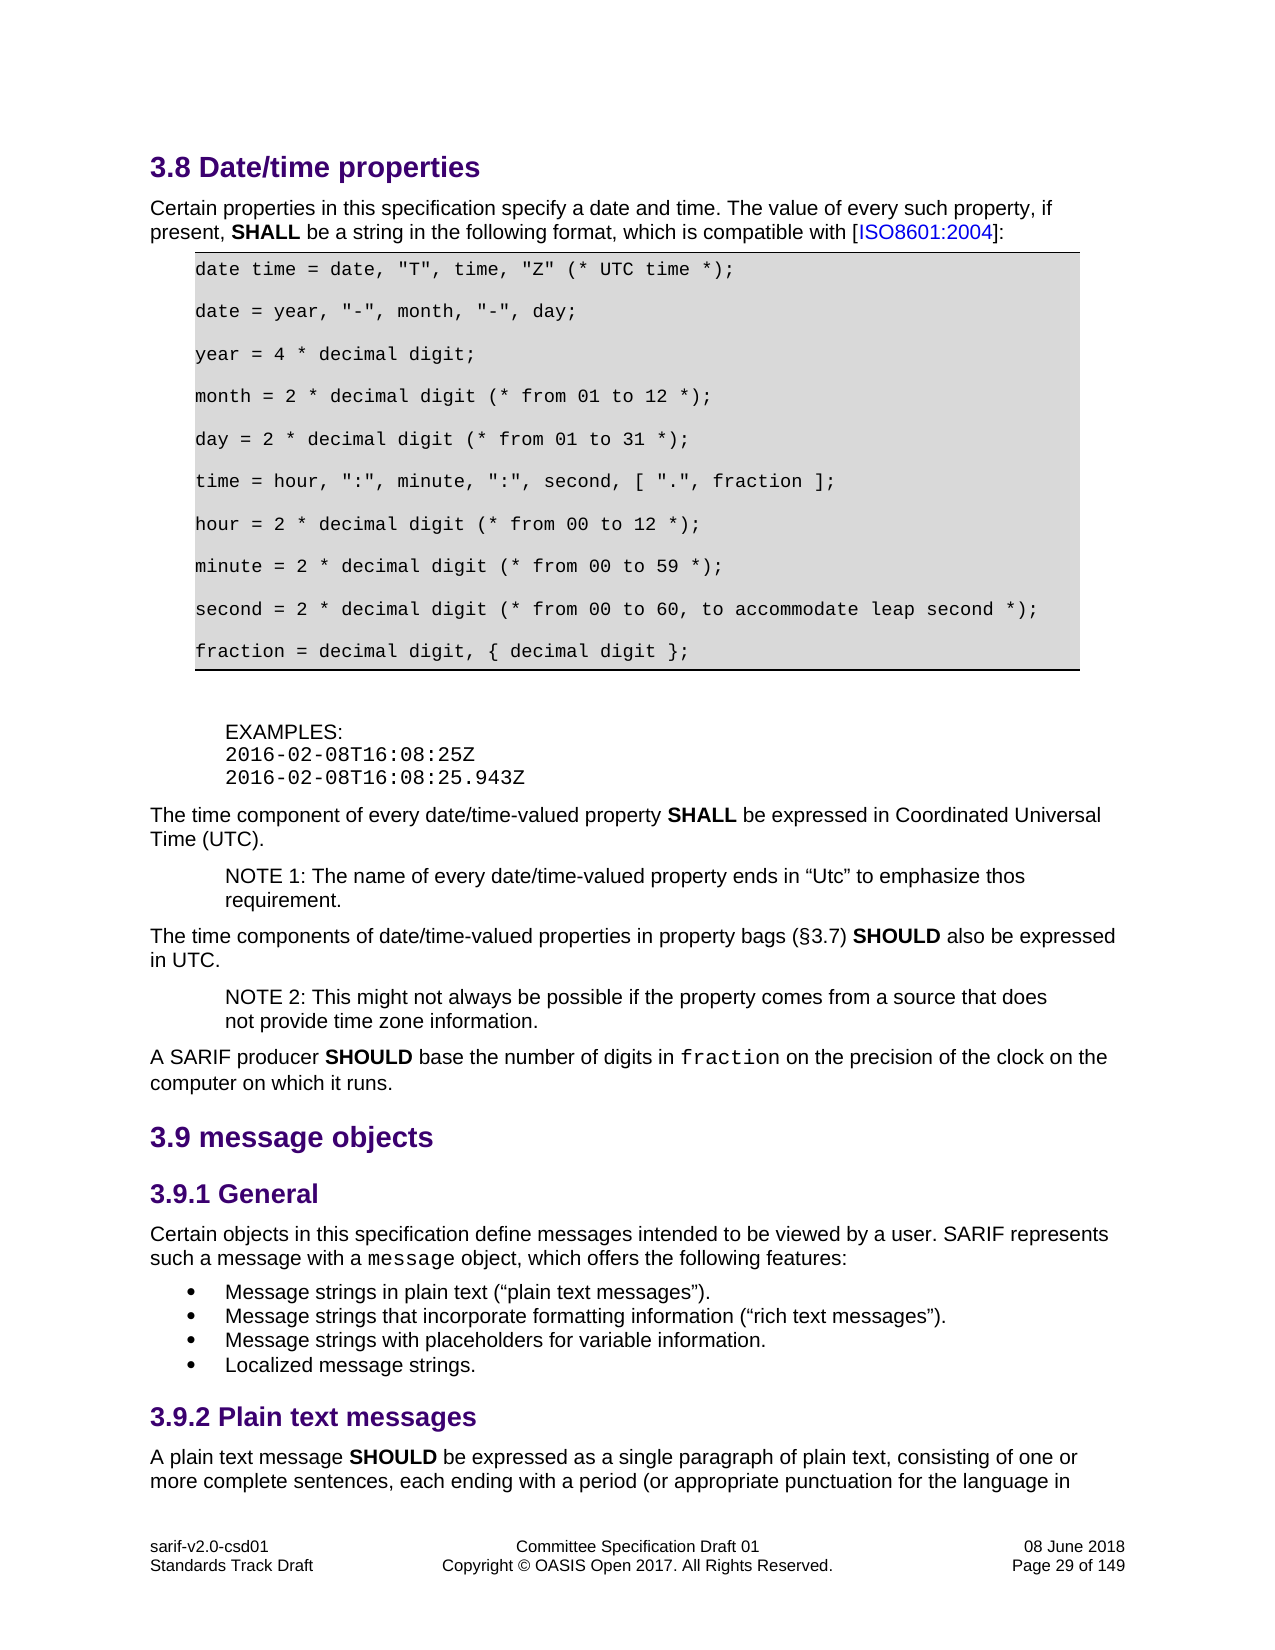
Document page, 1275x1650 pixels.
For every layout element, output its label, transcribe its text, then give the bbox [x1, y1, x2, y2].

text second = 2 * decimal digit (* from 00 to 60, to accommodate leap second *); [195, 592, 1080, 613]
text The time component of every date/time-valued property SHALL be expressed in Coordinated Universal Time (UTC). [150, 803, 1125, 851]
text A SARIF producer SHOULD base the number of digits in fraction on the precision of the clock on the computer on which it runs. [150, 1045, 1125, 1095]
text month = 2 * decimal digit (* from 01 to 12 *); [195, 380, 1080, 401]
text The time components of date/time-valued properties in property bags (§3.7) SHOULD also be expressed in UTC. [150, 924, 1125, 972]
text date = year, "-", month, "-", day; [195, 295, 1080, 316]
text EXAMPLES: 2016-02-08T16:08:25Z 2016-02-08T16:08:25.943Z [225, 719, 1050, 791]
text year = 4 * decimal digit; [195, 337, 1080, 358]
text Certain properties in this specification specify a date and time. The value of every such property, if present, SHALL be a string in the following format, which is compatible with [ISO8601:2004]: [150, 196, 1125, 244]
text NOTE 1: The name of every date/time-valued property ends in “Utc” to emphasize thos requirement. [225, 864, 1050, 912]
text fraction = decimal digit, { decimal digit }; [195, 635, 1080, 669]
subtitle Date/time properties [150, 150, 1125, 183]
list Localized message strings. [187, 1352, 1125, 1376]
subtitle message objects [150, 1120, 1125, 1153]
text time = hour, ":", minute, ":", second, [ ".", fraction ]; [195, 465, 1080, 486]
text day = 2 * decimal digit (* from 01 to 31 *); [195, 422, 1080, 443]
text hour = 2 * decimal digit (* from 00 to 12 *); [195, 507, 1080, 528]
text Certain objects in this specification define messages intended to be viewed by a user. SARIF represents such a message with a message object, which offers the following features: [150, 1222, 1125, 1272]
list Message strings in plain text (“plain text messages”). [187, 1280, 1125, 1304]
text NOTE 2: This might not always be possible if the property comes from a source that does not provide time zone information. [225, 984, 1050, 1032]
text minute = 2 * decimal digit (* from 00 to 59 *); [195, 550, 1080, 571]
list Message strings that incorporate formatting information (“rich text messages”). [187, 1304, 1125, 1328]
text date time = date, "T", time, "Z" (* UTC time *); [195, 253, 1080, 273]
list Message strings with placeholders for variable information. [187, 1328, 1125, 1352]
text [150, 1445, 1125, 1493]
subtitle General [150, 1178, 1125, 1209]
subtitle Plain text messages [150, 1401, 1125, 1433]
